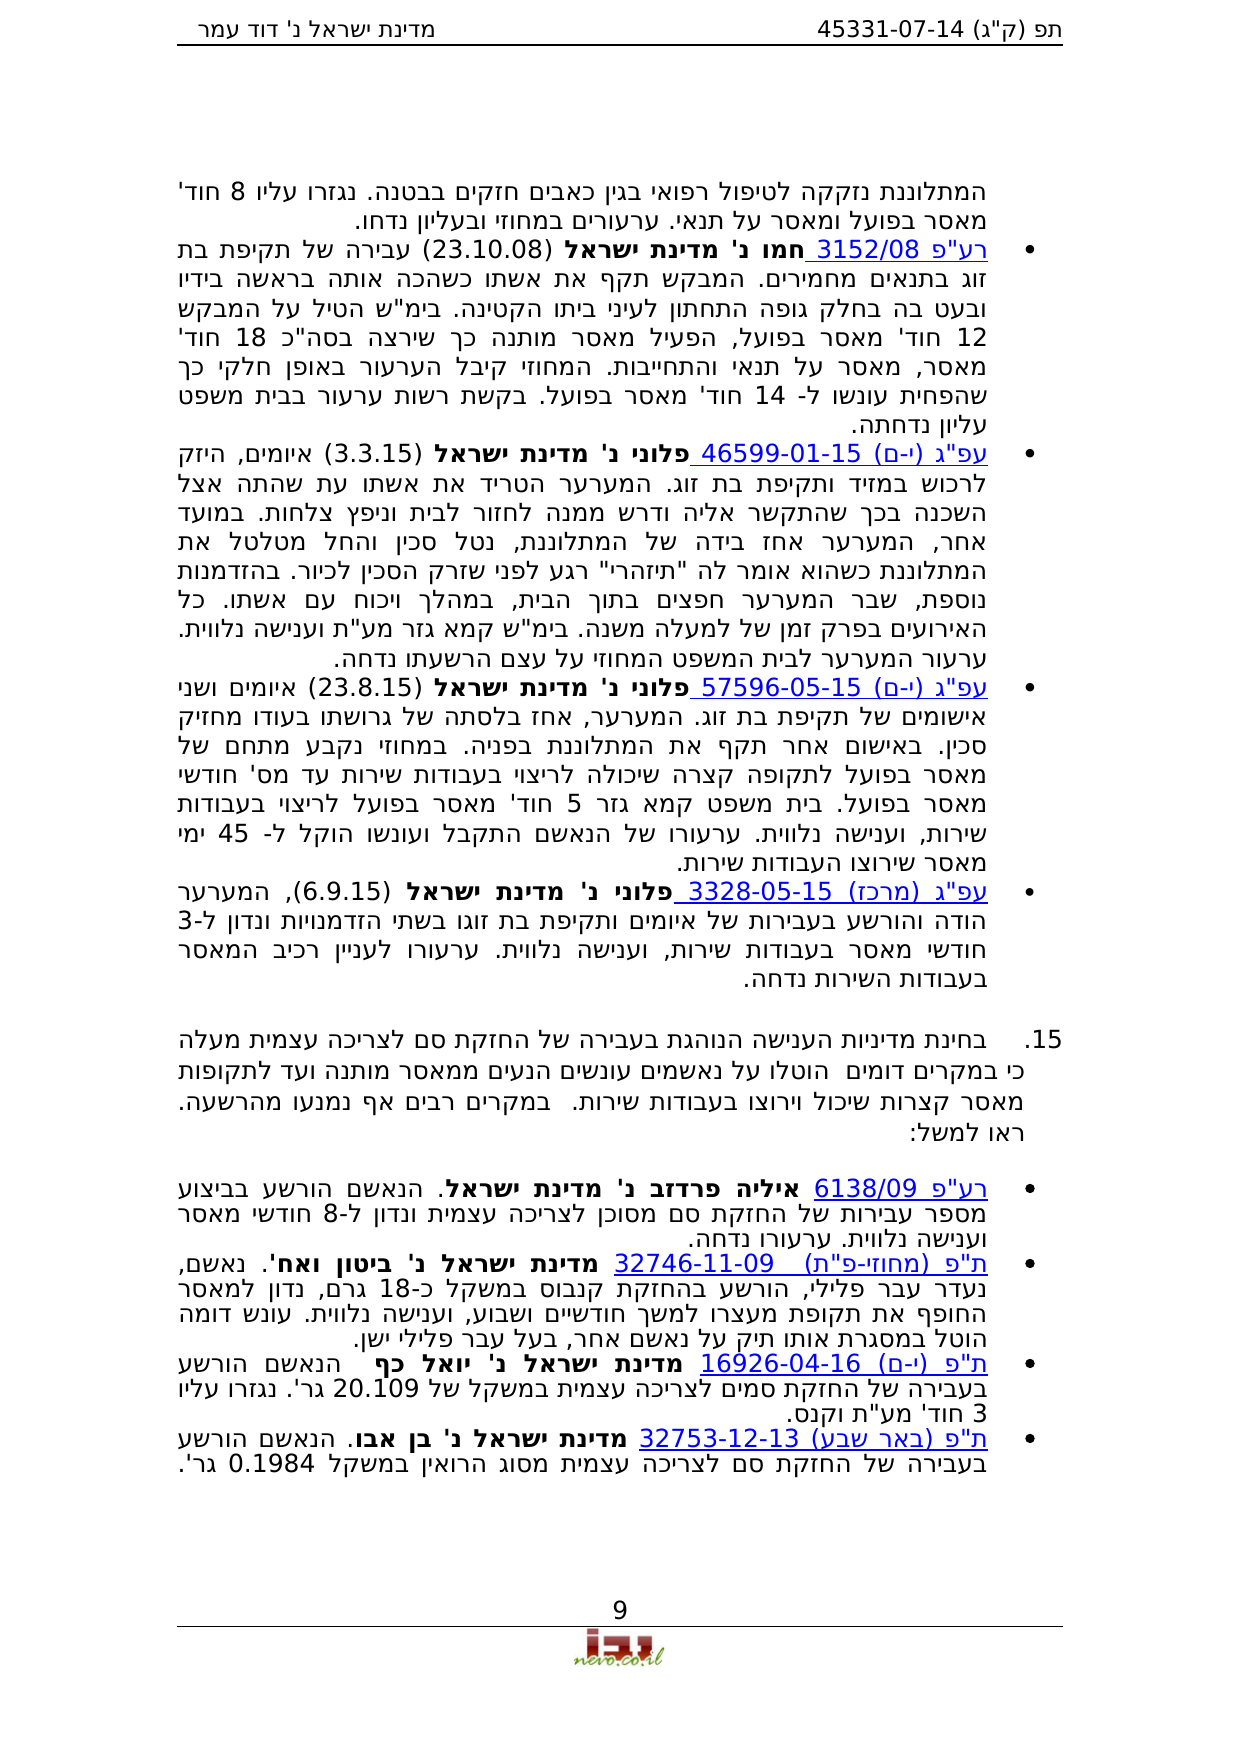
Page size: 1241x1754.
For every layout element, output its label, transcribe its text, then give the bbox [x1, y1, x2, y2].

picture [574, 1628, 666, 1667]
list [177, 177, 1026, 236]
text 15. בחינת מדיניות הענישה הנוהגת בעבירה של החזקת סם לצריכה עצמית מעלה כי במקרים דומים הוטלו על נאשמים עונשים הנעים ממאסר מותנה ועד לתקופות מאסר קצרות שיכול וירוצו בעבודות שירות. במקרים רבים אף נמנעו מהרשעה. ראו למשל: [177, 1023, 1063, 1148]
list רע"פ 3152/08 חמו נ' מדינת ישראל (23.10.08) עבירה של תקיפת בת זוג בתנאים מחמירים. המבקש תקף את אשתו כשהכה אותה בראשה בידיו ובעט בה בחלק גופה התחתון לעיני ביתו הקטינה. בימ"ש הטיל על המבקש 12 חוד' מאסר בפועל, הפעיל מאסר מותנה כך שירצה בסה"כ 18 חוד' מאסר, מאסר על תנאי והתחייבות. המחוזי קיבל הערעור באופן חלקי כך שהפחית עונשו ל- 14 חוד' מאסר בפועל. בקשת רשות ערעור בבית משפט עליון נדחתה. [177, 236, 1026, 440]
list עפ"ג (י-ם) 57596-05-15 פלוני נ' מדינת ישראל (23.8.15) איומים ושני אישומים של תקיפת בת זוג. המערער, אחז בלסתה של גרושתו בעודו מחזיק סכין. באישום אחר תקף את המתלוננת בפניה. במחוזי נקבע מתחם של מאסר בפועל לתקופה קצרה שיכולה לריצוי בעבודות שירות עד מס' חודשי מאסר בפועל. בית משפט קמא גזר 5 חוד' מאסר בפועל לריצוי בעבודות שירות, וענישה נלווית. ערעורו של הנאשם התקבל ועונשו הוקל ל- 45 ימי מאסר שירוצו העבודות שירות. [177, 673, 1026, 877]
list ת"פ (מחוזי-פ"ת) 32746-11-09 מדינת ישראל נ' ביטון ואח'. נאשם, נעדר עבר פלילי, הורשע בהחזקת קנבוס במשקל כ-18 גרם, נדון למאסר החופף את תקופת מעצרו למשך חודשיים ושבוע, וענישה נלווית. עונש דומה הוטל במסגרת אותו תיק על נאשם אחר, בעל עבר פלילי ישן. [177, 1252, 1026, 1352]
list עפ"ג (מרכז) 3328-05-15 פלוני נ' מדינת ישראל (6.9.15), המערער הודה והורשע בעבירות של איומים ותקיפת בת זוגו בשתי הזדמנויות ונדון ל-3 חודשי מאסר בעבודות שירות, וענישה נלווית. ערעורו לעניין רכיב המאסר בעבודות השירות נדחה. [177, 877, 1026, 994]
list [177, 1427, 1026, 1477]
list ת"פ (י-ם) 16926-04-16 מדינת ישראל נ' יואל כף הנאשם הורשע בעבירה של החזקת סמים לצריכה עצמית במשקל של 20.109 גר'. נגזרו עליו 3 חוד' מע"ת וקנס. [177, 1352, 1026, 1427]
list רע"פ 6138/09 איליה פרדזב נ' מדינת ישראל. הנאשם הורשע בביצוע מספר עבירות של החזקת סם מסוכן לצריכה עצמית ונדון ל-8 חודשי מאסר וענישה נלווית. ערעורו נדחה. [177, 1177, 1026, 1252]
list עפ"ג (י-ם) 46599-01-15 פלוני נ' מדינת ישראל (3.3.15) איומים, היזק לרכוש במזיד ותקיפת בת זוג. המערער הטריד את אשתו עת שהתה אצל השכנה בכך שהתקשר אליה ודרש ממנה לחזור לבית וניפץ צלחות. במועד אחר, המערער אחז בידה של המתלוננת, נטל סכין והחל מטלטל את המתלוננת כשהוא אומר לה "תיזהרי" רגע לפני שזרק הסכין לכיור. בהזדמנות נוספת, שבר המערער חפצים בתוך הבית, במהלך ויכוח עם אשתו. כל האירועים בפרק זמן של למעלה משנה. בימ"ש קמא גזר מע"ת וענישה נלווית. ערעור המערער לבית המשפט המחוזי על עצם הרשעתו נדחה. [177, 440, 1026, 673]
